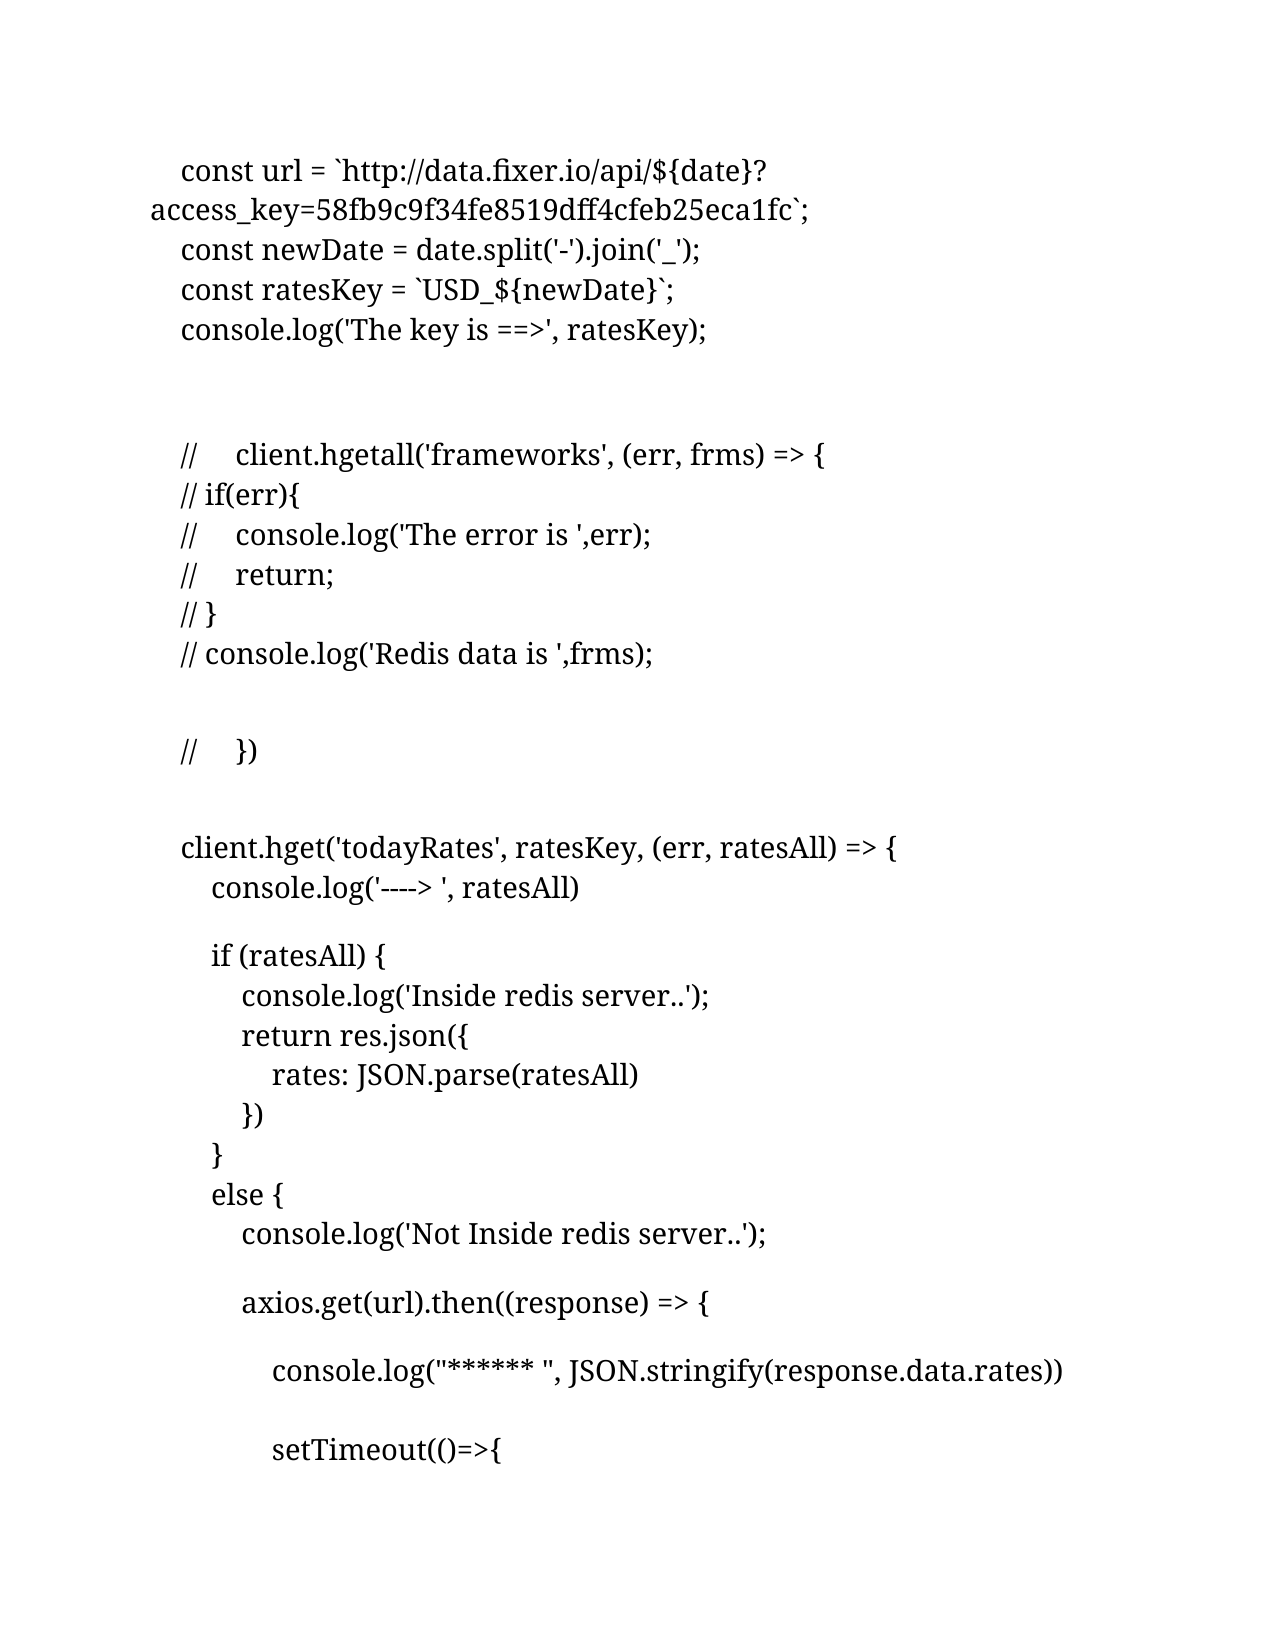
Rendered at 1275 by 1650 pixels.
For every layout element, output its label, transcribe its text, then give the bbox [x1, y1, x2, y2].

text else { [150, 1174, 1125, 1213]
text setTimeout(()=>{ [150, 1430, 1125, 1469]
text // console.log('Redis data is ',frms); [150, 633, 1125, 673]
text console.log('The key is ==>', ratesKey); [150, 309, 1125, 348]
text rates: JSON.parse(ratesAll) [150, 1055, 1125, 1094]
text // client.hgetall('frameworks', (err, frms) => { [150, 435, 1125, 474]
text console.log('----> ', ratesAll) [150, 867, 1125, 907]
text const url = `http://data.fixer.io/api/${date}?access_key=58fb9c9f34fe8519dff4cfeb25eca1fc`; [150, 150, 1125, 229]
text const ratesKey = `USD_${newDate}`; [150, 269, 1125, 309]
text console.log('Inside redis server..'); [150, 975, 1125, 1015]
text // console.log('The error is ',err); [150, 514, 1125, 554]
text console.log('Not Inside redis server..'); [150, 1213, 1125, 1253]
text // } [150, 593, 1125, 633]
text } [150, 1134, 1125, 1174]
text return res.json({ [150, 1015, 1125, 1055]
text client.hget('todayRates', ratesKey, (err, ratesAll) => { [150, 827, 1125, 867]
text const newDate = date.split('-').join('_'); [150, 229, 1125, 269]
text }) [150, 1094, 1125, 1134]
text // return; [150, 554, 1125, 593]
text // if(err){ [150, 474, 1125, 514]
text // }) [150, 730, 1125, 770]
text if (ratesAll) { [150, 936, 1125, 975]
text console.log("****** ", JSON.stringify(response.data.rates)) [150, 1350, 1125, 1390]
text axios.get(url).then((response) => { [150, 1282, 1125, 1322]
